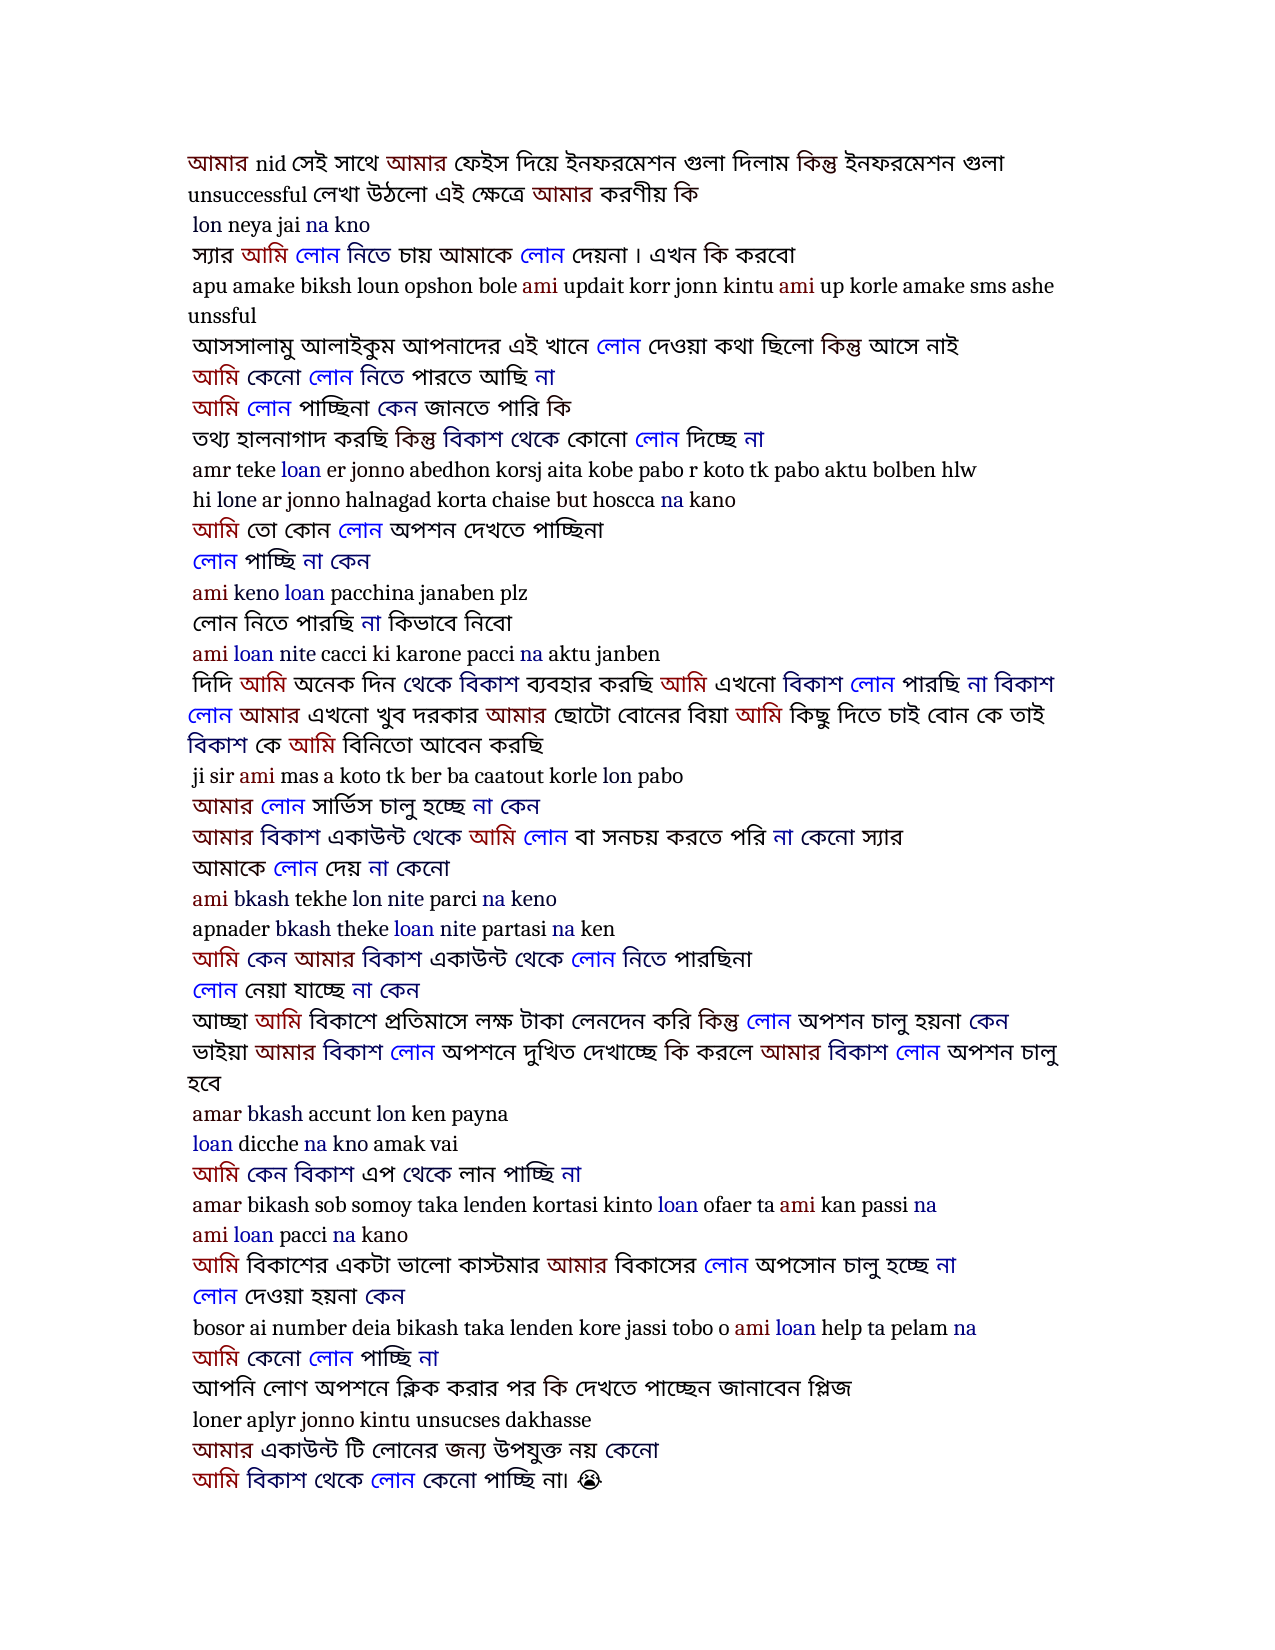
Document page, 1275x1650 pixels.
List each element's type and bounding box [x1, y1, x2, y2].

text [187, 150, 1087, 1495]
